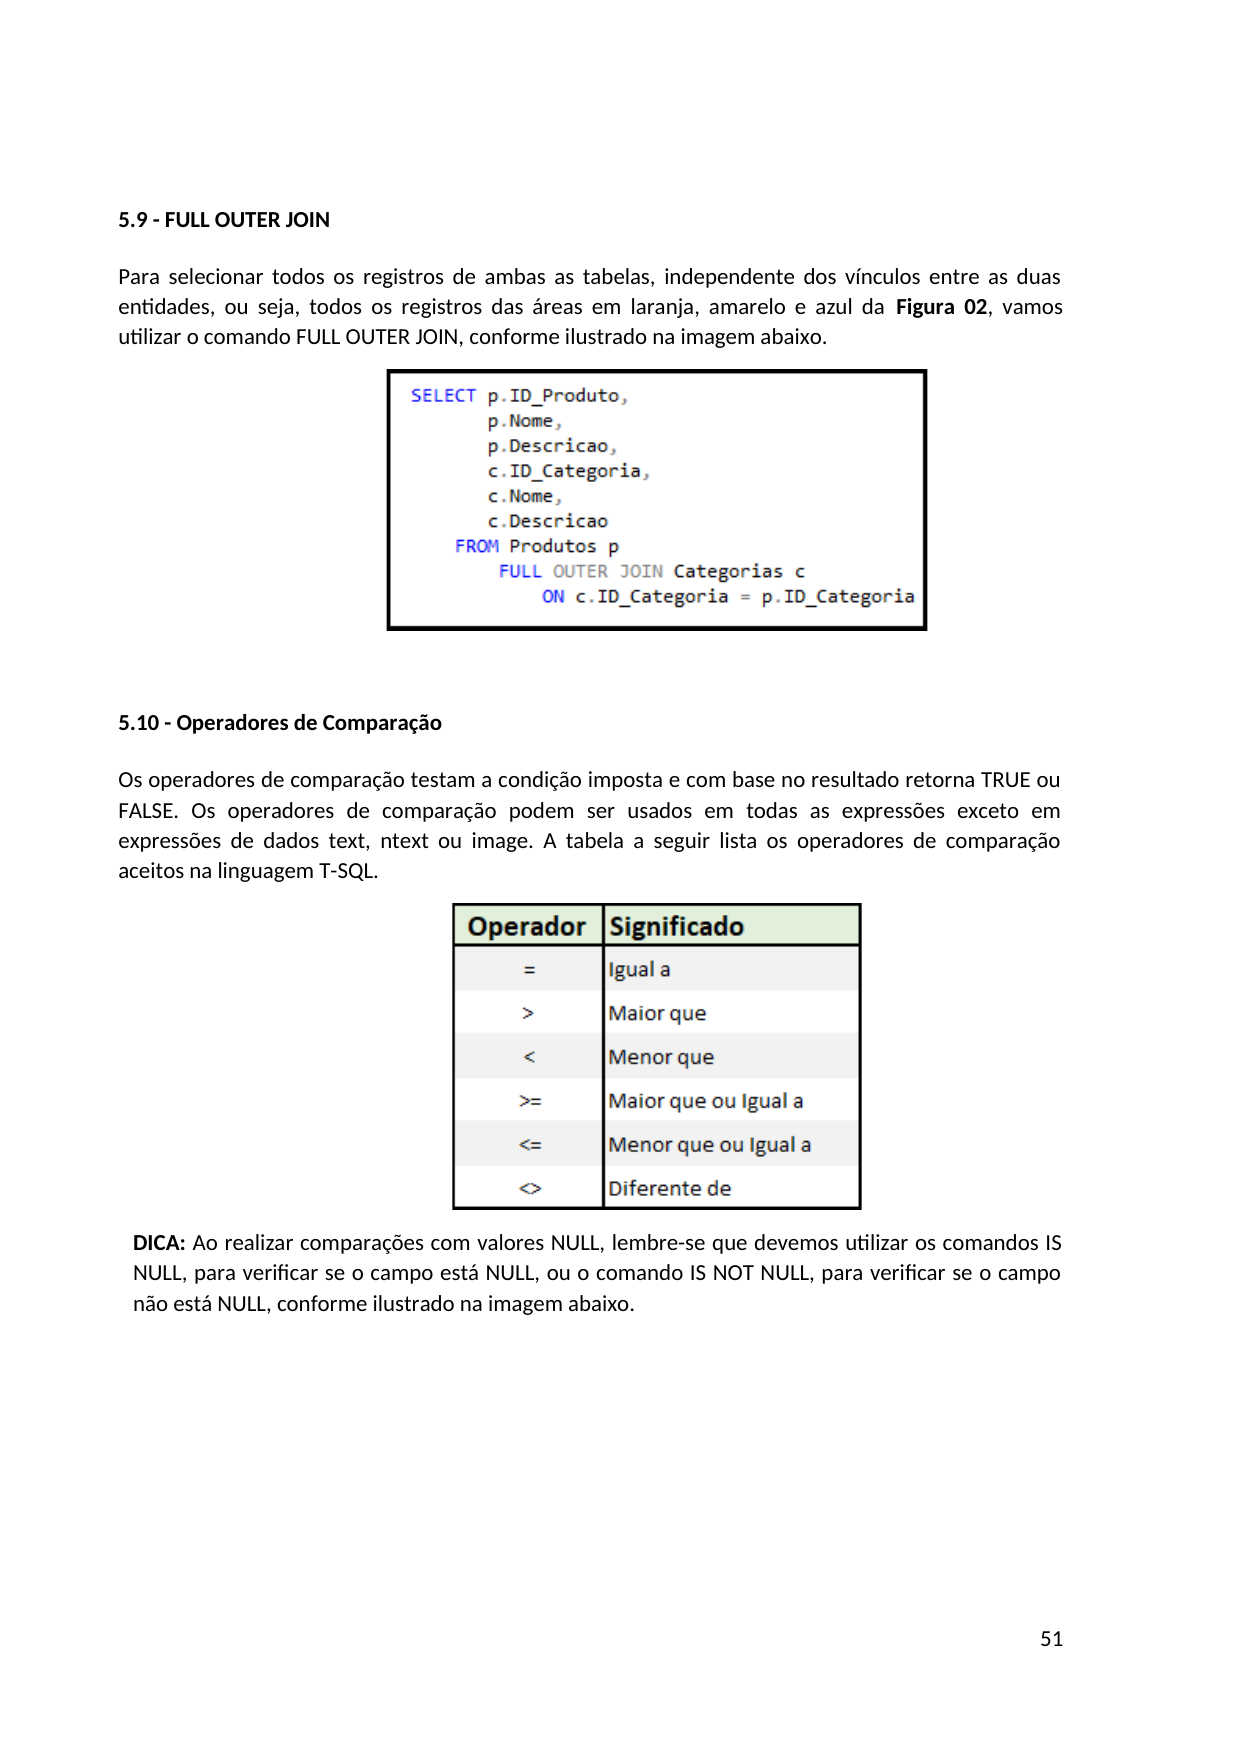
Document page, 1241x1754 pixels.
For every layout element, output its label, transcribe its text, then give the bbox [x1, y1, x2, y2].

subtitle 5.9 - FULL OUTER JOIN [118, 205, 1063, 233]
picture [386, 369, 928, 631]
list Os operadores de comparação testam a condição imposta e com base no resultado retorna TRUE ou FALSE. Os operadores de comparação podem ser usados em todas as expressões exceto em expressões de dados text, ntext ou image. A tabela a seguir lista os operadores de comparação aceitos na linguagem T-SQL. [118, 766, 1063, 884]
subtitle 5.10 - Operadores de Comparação [118, 708, 1063, 736]
list Para selecionar todos os registros de ambas as tabelas, independente dos vínculos entre as duas entidades, ou seja, todos os registros das áreas em laranja, amarelo e azul da Figura 02, vamos utilizar o comando FULL OUTER JOIN, conforme ilustrado na imagem abaixo. [118, 262, 1063, 350]
picture [452, 903, 862, 1210]
text DICA: Ao realizar comparações com valores NULL, lembre-se que devemos utilizar os comandos IS NULL, para verificar se o campo está NULL, ou o comando IS NOT NULL, para verificar se o campo não está NULL, conforme ilustrado na imagem abaixo. [133, 1228, 1063, 1317]
